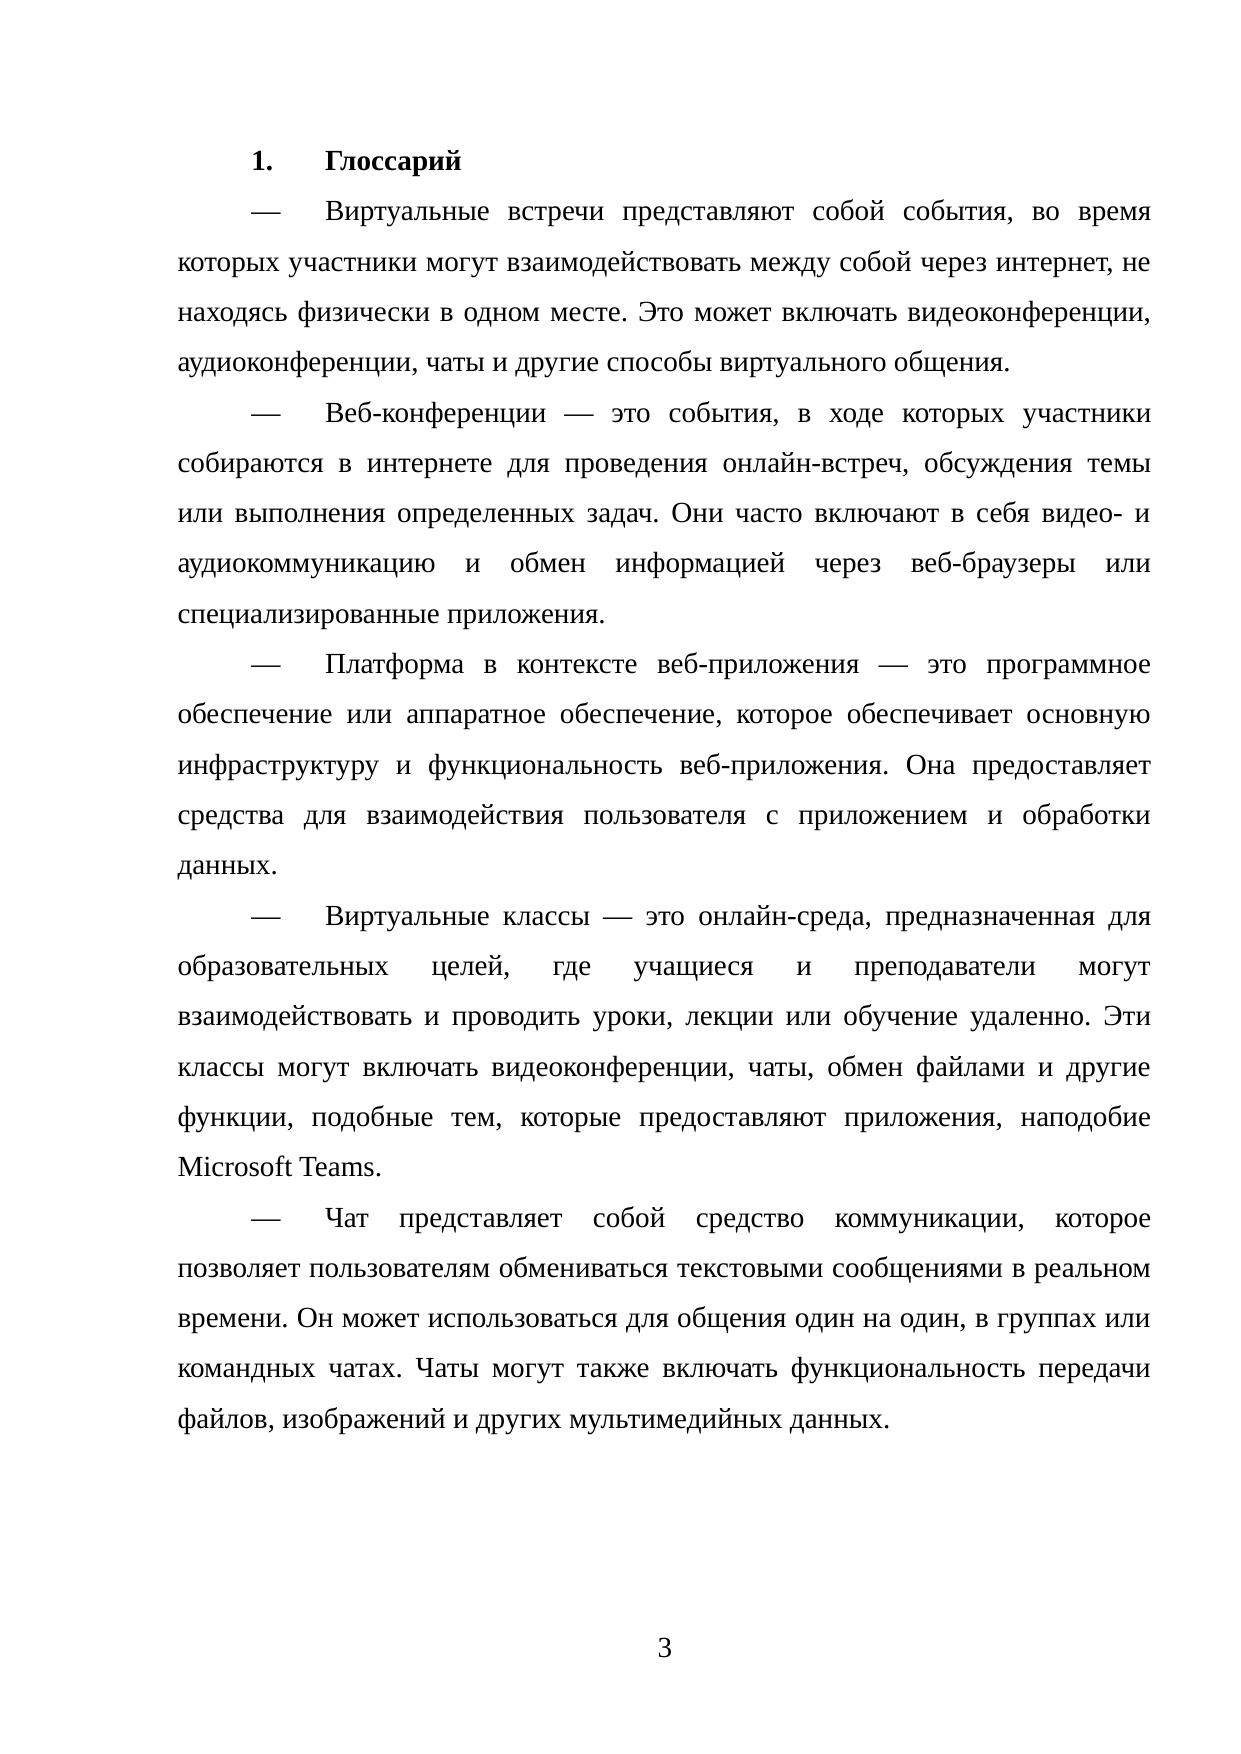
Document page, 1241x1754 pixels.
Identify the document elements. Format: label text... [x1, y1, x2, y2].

subtitle Глоссарий [177, 143, 1152, 177]
list Веб-конференции — это события, в ходе которых участники собираются в интернете для проведения онлайн-встреч, обсуждения темы или выполнения определенных задач. Они часто включают в себя видео- и аудиокоммуникацию и обмен информацией через веб-браузеры или специализированные приложения. [177, 395, 1152, 629]
list Виртуальные встречи представляют собой события, во время которых участники могут взаимодействовать между собой через интернет, не находясь физически в одном месте. Это может включать видеоконференции, аудиоконференции, чаты и другие способы виртуального общения. [177, 193, 1152, 378]
list Виртуальные классы — это онлайн-среда, предназначенная для образовательных целей, где учащиеся и преподаватели могут взаимодействовать и проводить уроки, лекции или обучение удаленно. Эти классы могут включать видеоконференции, чаты, обмен файлами и другие функции, подобные тем, которые предоставляют приложения, наподобие Microsoft Teams. [177, 898, 1152, 1183]
list Чат представляет собой средство коммуникации, которое позволяет пользователям обмениваться текстовыми сообщениями в реальном времени. Он может использоваться для общения один на один, в группах или командных чатах. Чаты могут также включать функциональность передачи файлов, изображений и других мультимедийных данных. [177, 1200, 1152, 1434]
list Платформа в контексте веб-приложения — это программное обеспечение или аппаратное обеспечение, которое обеспечивает основную инфраструктуру и функциональность веб-приложения. Она предоставляет средства для взаимодействия пользователя с приложением и обработки данных. [177, 646, 1152, 881]
